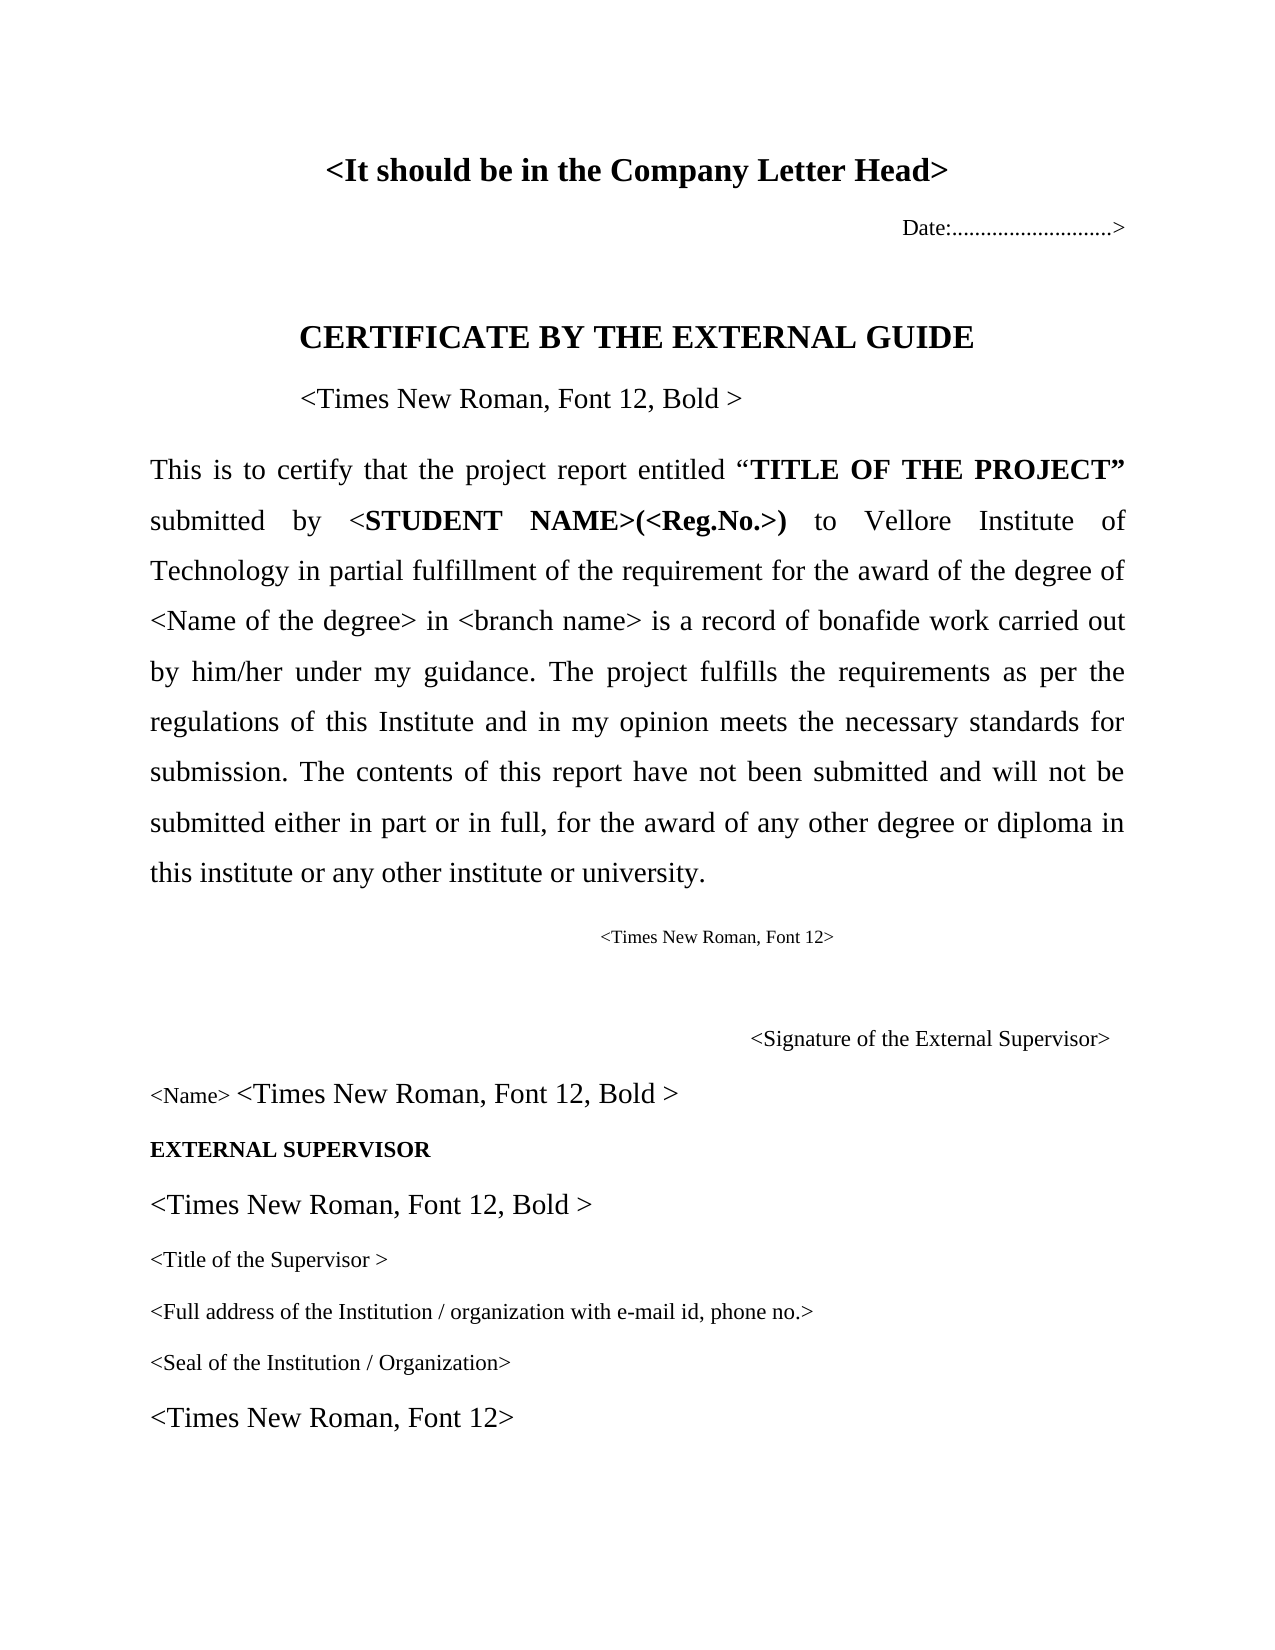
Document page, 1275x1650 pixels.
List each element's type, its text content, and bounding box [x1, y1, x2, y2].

text This is to certify that the project report entitled “TITLE OF THE PROJECT” submitted by <STUDENT NAME>(<Reg.No.>) to Vellore Institute of Technology in partial fulfillment of the requirement for the award of the degree of <Name of the degree> in <branch name> is a record of bonafide work carried out by him/her under my guidance. The project fulfills the requirements as per the regulations of this Institute and in my opinion meets the necessary standards for submission. The contents of this report have not been submitted and will not be submitted either in part or in full, for the award of any other degree or diploma in this institute or any other institute or university. [150, 452, 1126, 888]
text <Times New Roman, Font 12, Bold > [150, 1187, 1171, 1221]
text <Name> <Times New Roman, Font 12, Bold > [150, 1076, 1171, 1110]
text <Times New Roman, Font 12, Bold > [300, 381, 1171, 415]
text Date: > [902, 214, 1171, 241]
text <Times New Roman, Font 12> [150, 1400, 1171, 1434]
subtitle CERTIFICATE BY THE EXTERNAL GUIDE [103, 317, 1171, 356]
text <Times New Roman, Font 12> [600, 926, 1171, 948]
subtitle <It should be in the Company Letter Head> [103, 150, 1171, 188]
text EXTERNAL SUPERVISOR [150, 1136, 1171, 1163]
text <Signature of the External Supervisor> [750, 1025, 1171, 1052]
text <Full address of the Institution / organization with e-mail id, phone no.> [150, 1298, 1171, 1324]
text <Seal of the Institution / Organization> [150, 1349, 1171, 1375]
text <Title of the Supervisor > [150, 1246, 1171, 1273]
